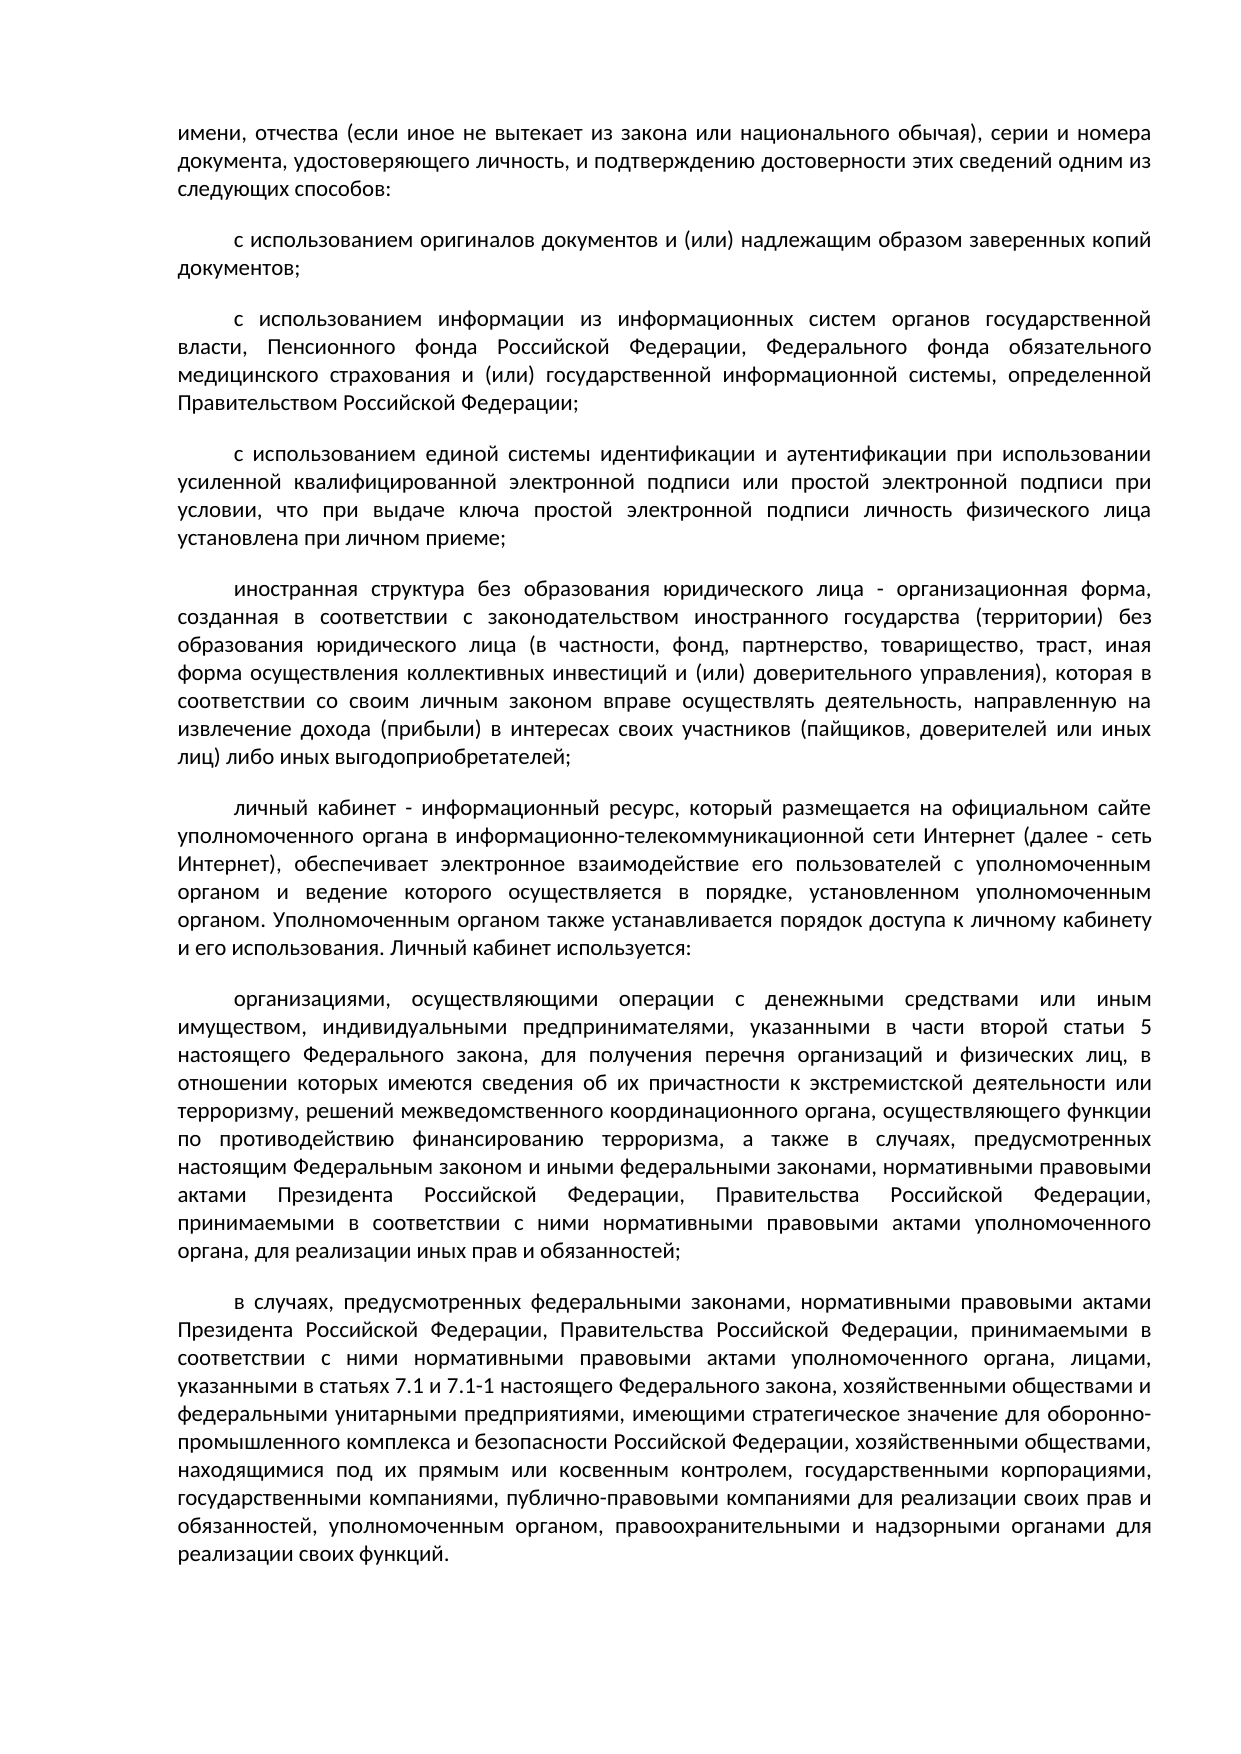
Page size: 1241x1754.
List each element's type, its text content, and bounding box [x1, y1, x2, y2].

text организациями, осуществляющими операции с денежными средствами или иным имуществом, индивидуальными предпринимателями, указанными в части второй статьи 5 настоящего Федерального закона, для получения перечня организаций и физических лиц, в отношении которых имеются сведения об их причастности к экстремистской деятельности или терроризму, решений межведомственного координационного органа, осуществляющего функции по противодействию финансированию терроризма, а также в случаях, предусмотренных настоящим Федеральным законом и иными федеральными законами, нормативными правовыми актами Президента Российской Федерации, Правительства Российской Федерации, принимаемыми в соответствии с ними нормативными правовыми актами уполномоченного органа, для реализации иных прав и обязанностей; [177, 984, 1152, 1264]
text с использованием единой системы идентификации и аутентификации при использовании усиленной квалифицированной электронной подписи или простой электронной подписи при условии, что при выдаче ключа простой электронной подписи личность физического лица установлена при личном приеме; [177, 439, 1152, 551]
text с использованием оригиналов документов и (или) надлежащим образом заверенных копий документов; [177, 225, 1152, 281]
text с использованием информации из информационных систем органов государственной власти, Пенсионного фонда Российской Федерации, Федерального фонда обязательного медицинского страхования и (или) государственной информационной системы, определенной Правительством Российской Федерации; [177, 304, 1152, 416]
text личный кабинет - информационный ресурс, который размещается на официальном сайте уполномоченного органа в информационно-телекоммуникационной сети Интернет (далее - сеть Интернет), обеспечивает электронное взаимодействие его пользователей с уполномоченным органом и ведение которого осуществляется в порядке, установленном уполномоченным органом. Уполномоченным органом также устанавливается порядок доступа к личному кабинету и его использования. Личный кабинет используется: [177, 793, 1152, 961]
text иностранная структура без образования юридического лица - организационная форма, созданная в соответствии с законодательством иностранного государства (территории) без образования юридического лица (в частности, фонд, партнерство, товарищество, траст, иная форма осуществления коллективных инвестиций и (или) доверительного управления), которая в соответствии со своим личным законом вправе осуществлять деятельность, направленную на извлечение дохода (прибыли) в интересах своих участников (пайщиков, доверителей или иных лиц) либо иных выгодоприобретателей; [177, 574, 1152, 770]
text в случаях, предусмотренных федеральными законами, нормативными правовыми актами Президента Российской Федерации, Правительства Российской Федерации, принимаемыми в соответствии с ними нормативными правовыми актами уполномоченного органа, лицами, указанными в статьях 7.1 и 7.1-1 настоящего Федерального закона, хозяйственными обществами и федеральными унитарными предприятиями, имеющими стратегическое значение для оборонно-промышленного комплекса и безопасности Российской Федерации, хозяйственными обществами, находящимися под их прямым или косвенным контролем, государственными корпорациями, государственными компаниями, публично-правовыми компаниями для реализации своих прав и обязанностей, уполномоченным органом, правоохранительными и надзорными органами для реализации своих функций. [177, 1287, 1152, 1567]
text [177, 118, 1152, 202]
